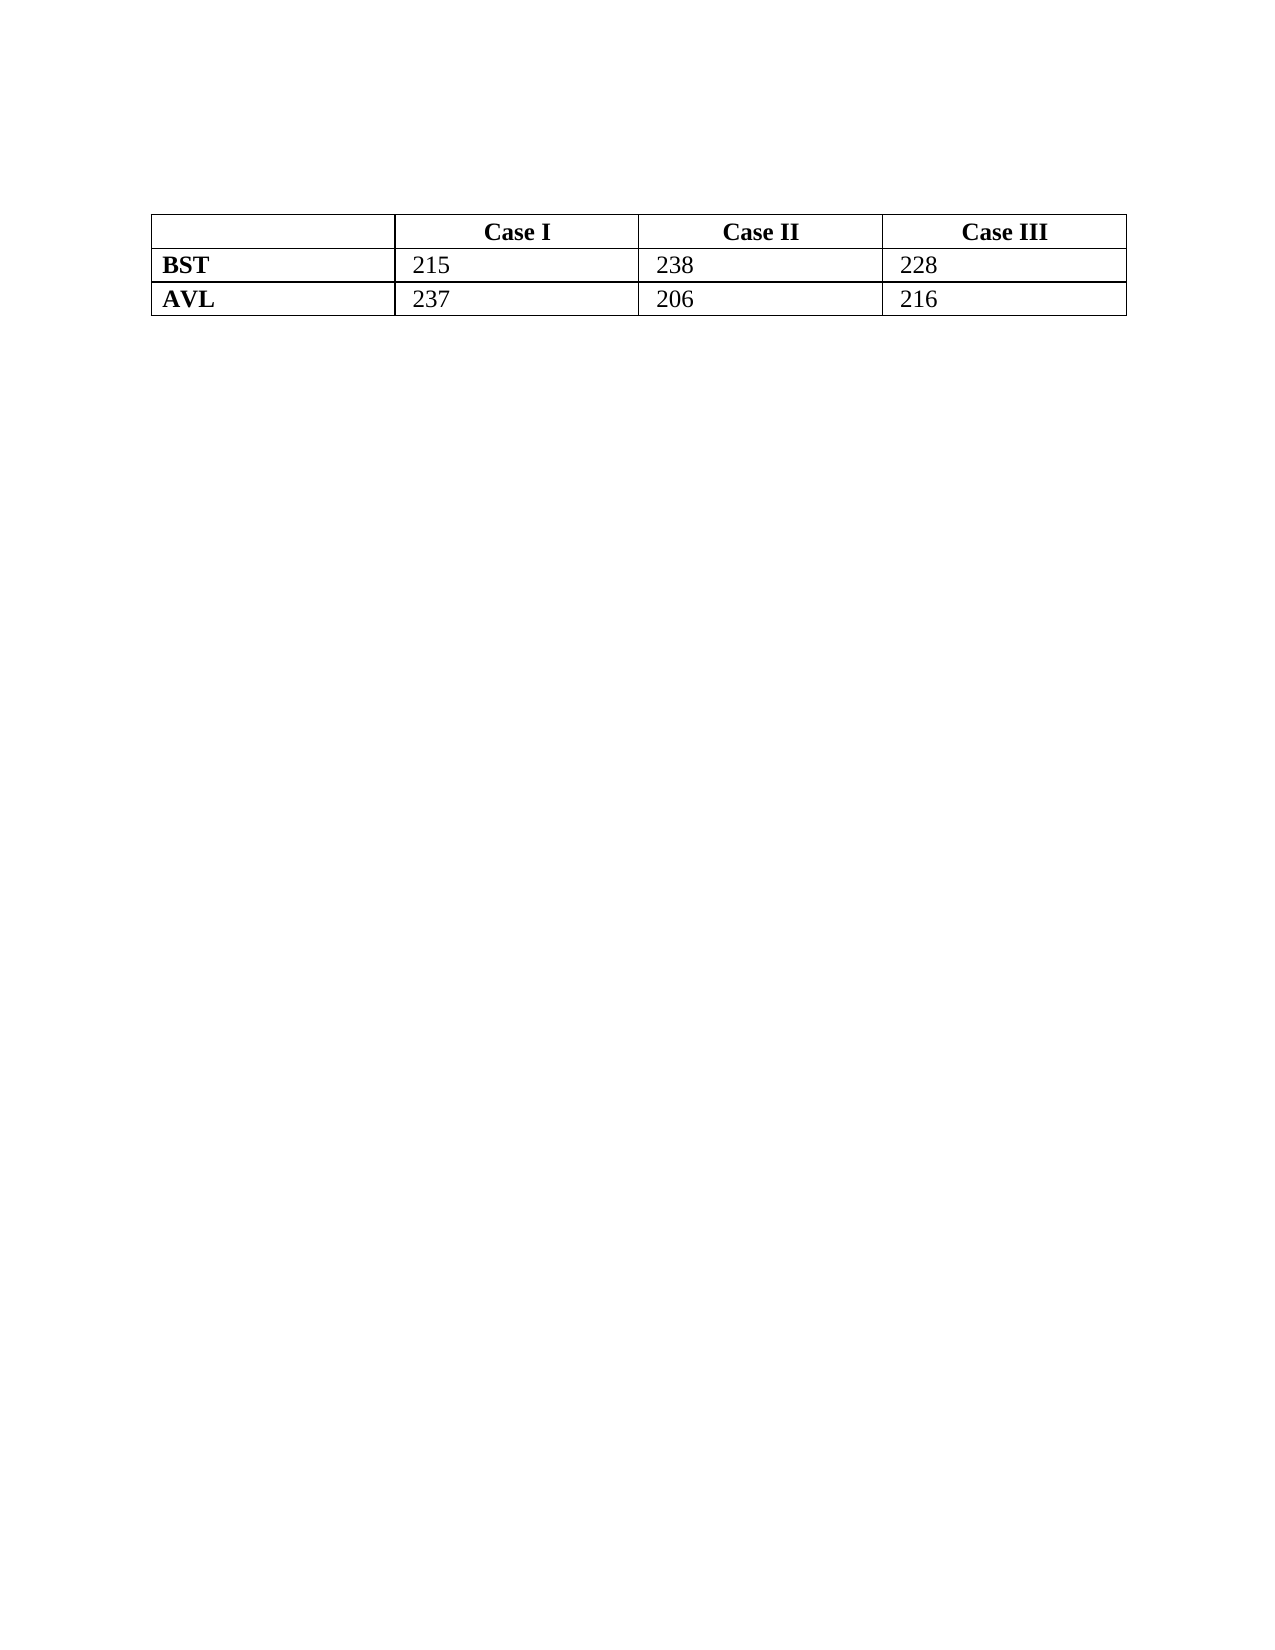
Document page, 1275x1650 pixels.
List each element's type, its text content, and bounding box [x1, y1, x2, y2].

table_cell 228 [883, 249, 1126, 281]
table_cell 206 [639, 283, 882, 315]
table_cell 238 [639, 249, 882, 281]
table_header Case I [396, 215, 638, 248]
table_header [152, 215, 394, 248]
table_header Case III [883, 215, 1126, 248]
table_cell 237 [396, 283, 638, 315]
table_cell BST [152, 249, 394, 281]
table_header Case II [639, 215, 882, 248]
table_cell AVL [152, 283, 394, 315]
table_cell 216 [883, 283, 1126, 315]
table_cell 215 [396, 249, 638, 281]
